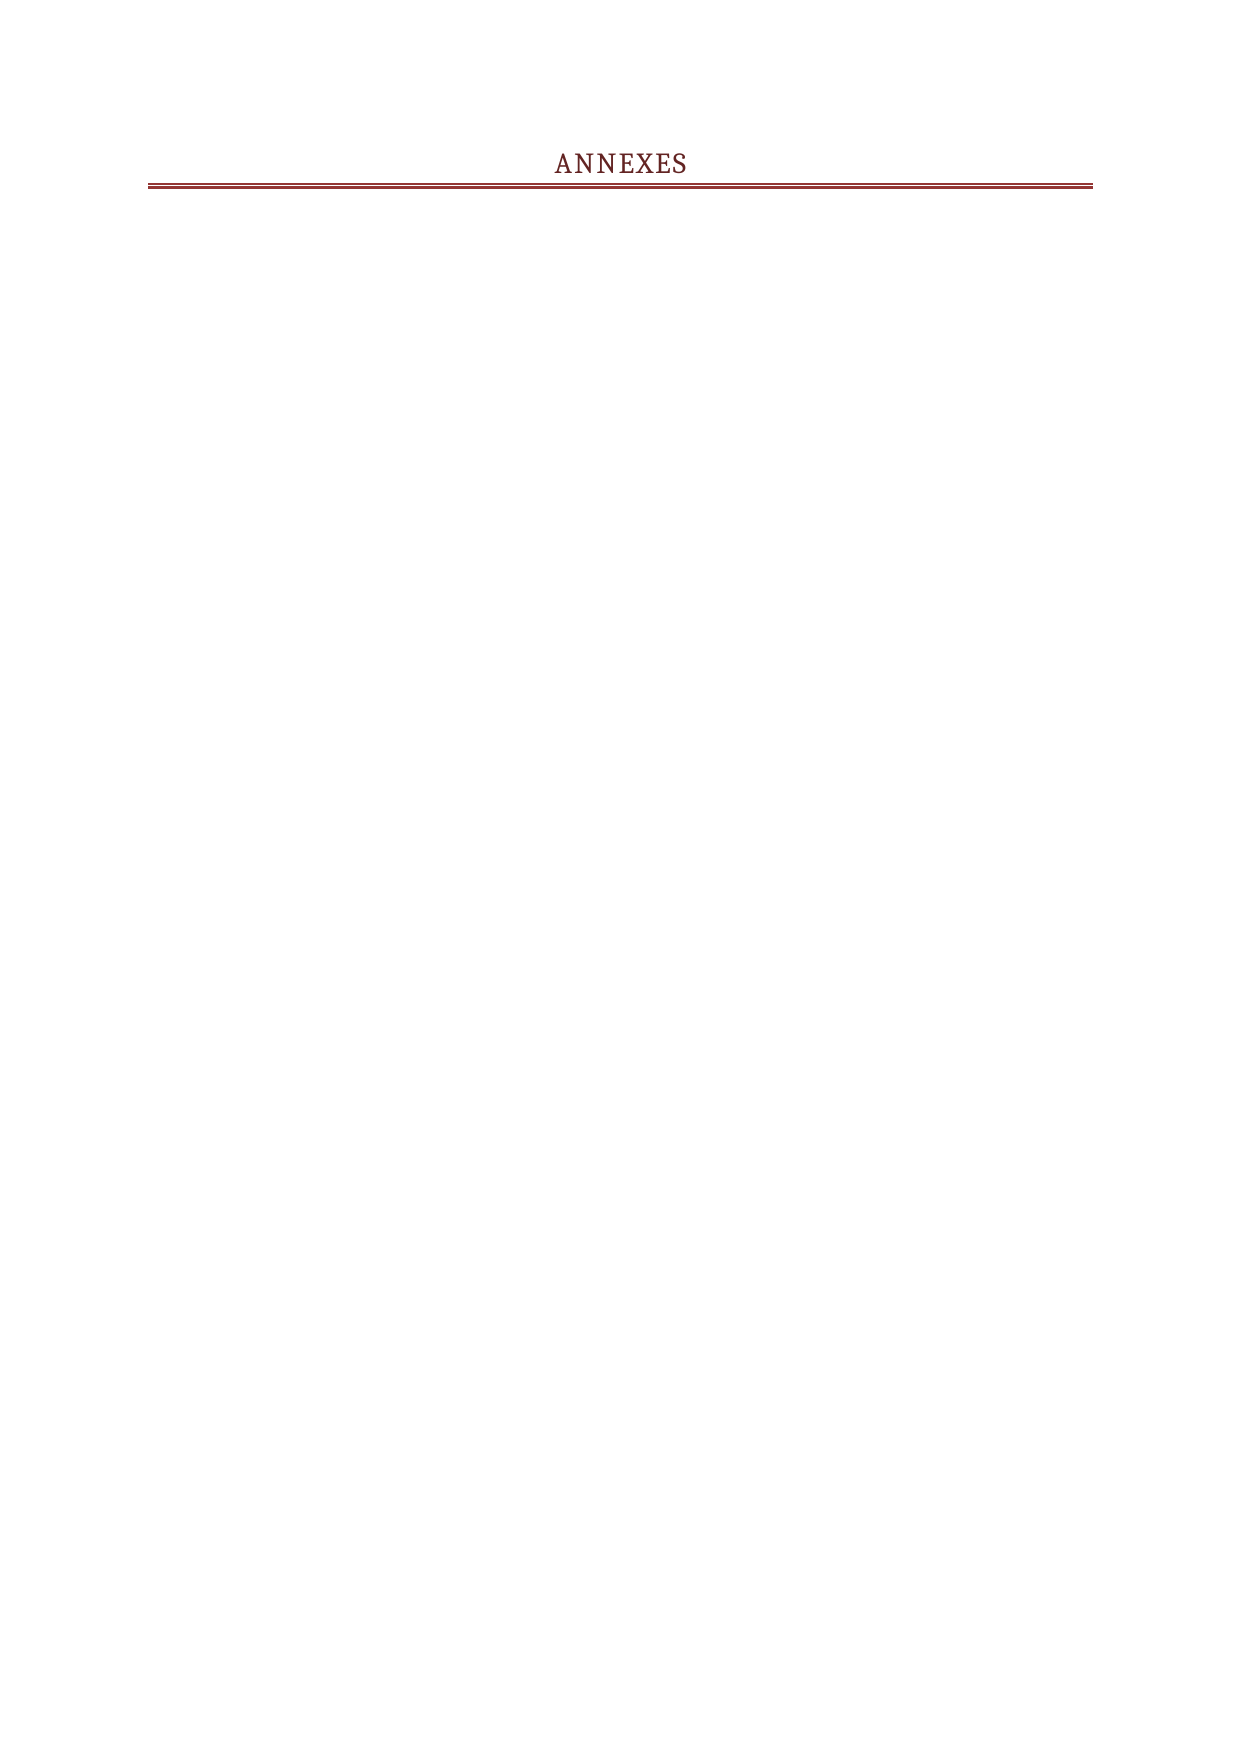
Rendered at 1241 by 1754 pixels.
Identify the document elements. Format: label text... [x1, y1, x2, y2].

subtitle Annexes [148, 148, 1093, 183]
